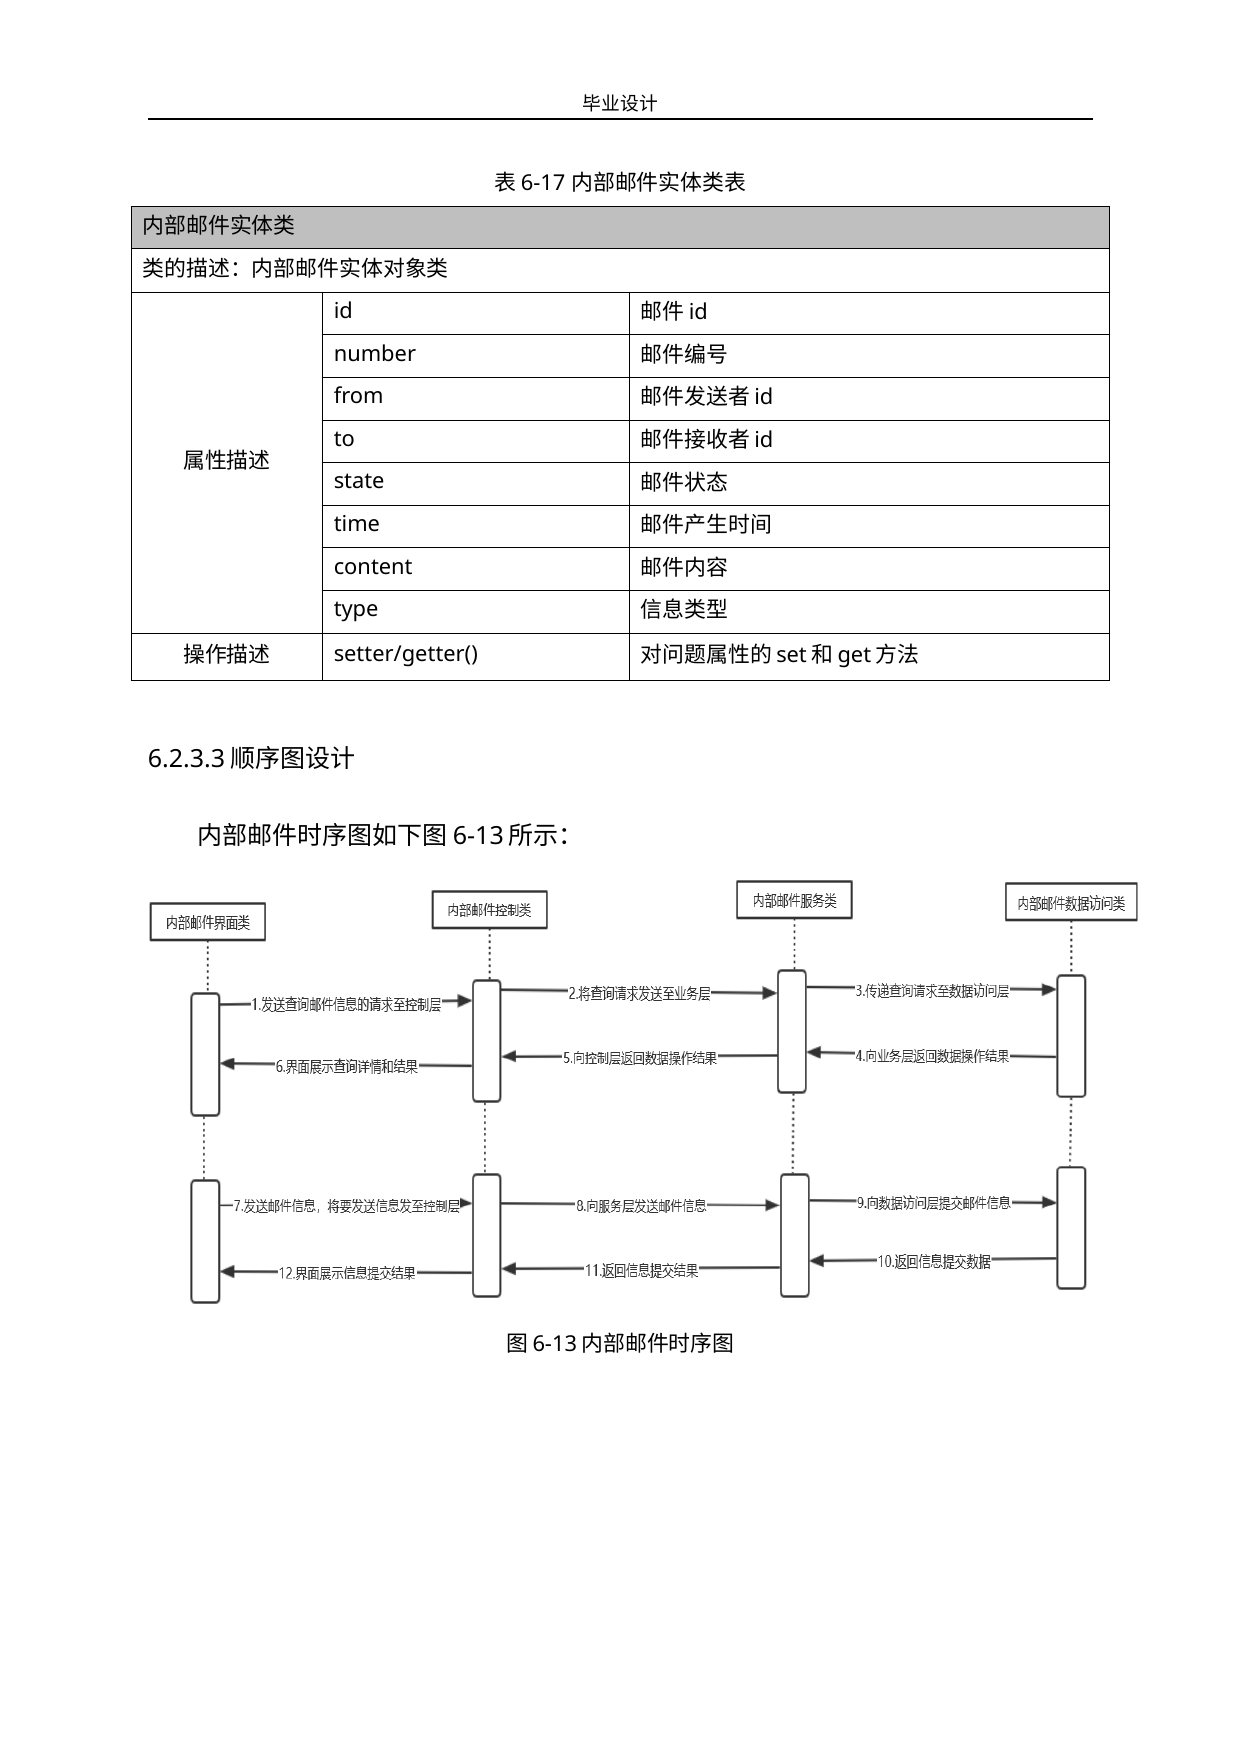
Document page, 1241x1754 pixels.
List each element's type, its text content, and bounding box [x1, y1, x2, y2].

table_cell time [323, 506, 629, 547]
table_cell 邮件编号 [630, 335, 1109, 377]
table_cell from [323, 378, 629, 419]
table_cell 对问题属性的set和get方法 [630, 634, 1109, 680]
table_cell 邮件发送者id [630, 378, 1109, 419]
table_cell 邮件产生时间 [630, 506, 1109, 547]
table_cell to [323, 421, 629, 462]
table_cell number [323, 335, 629, 377]
table_cell 类的描述：内部邮件实体对象类 [132, 249, 1109, 292]
table_cell state [323, 463, 629, 505]
table_cell 邮件id [630, 293, 1109, 334]
table_cell 邮件接收者id [630, 421, 1109, 462]
table_cell type [323, 591, 629, 632]
table_cell 操作描述 [132, 634, 322, 680]
table_cell id [323, 293, 629, 334]
text 6.2.3.3顺序图设计 [148, 722, 1093, 790]
table_cell 邮件状态 [630, 463, 1109, 505]
picture [147, 876, 1138, 1315]
text 表6-17 内部邮件实体类表 [148, 164, 1093, 198]
table_cell setter/getter() [323, 634, 629, 680]
table_cell 属性描述 [132, 293, 322, 632]
table_cell 信息类型 [630, 591, 1109, 632]
table_cell content [323, 548, 629, 590]
table_header 内部邮件实体类 [132, 207, 1109, 248]
text 图6-13内部邮件时序图 [148, 1325, 1093, 1359]
table_cell 邮件内容 [630, 548, 1109, 590]
text 内部邮件时序图如下图6-13所示： [148, 799, 1093, 867]
